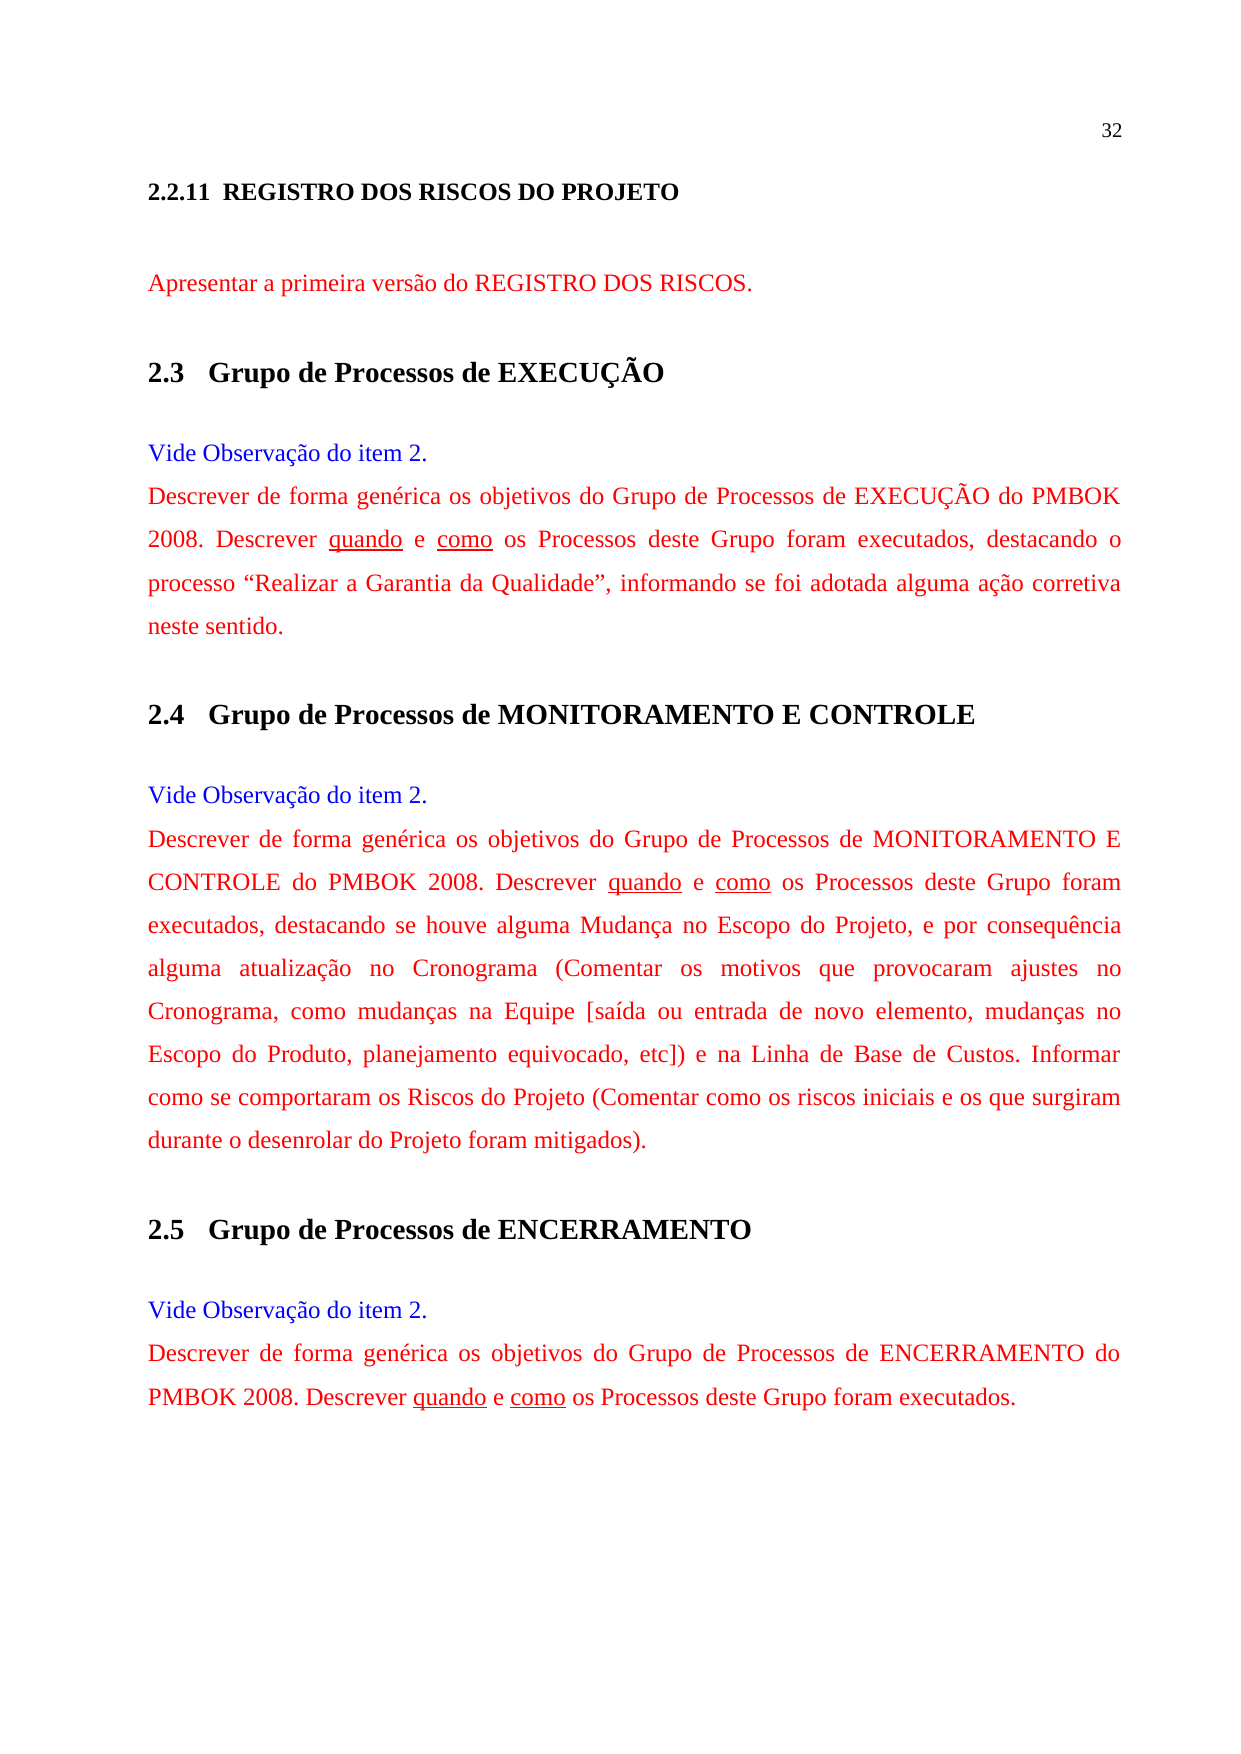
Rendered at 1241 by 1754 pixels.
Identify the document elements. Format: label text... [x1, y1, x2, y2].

subtitle Grupo de Processos de ENCERRAMENTO [148, 1212, 1122, 1245]
text Descrever de forma genérica os objetivos do Grupo de Processos de ENCERRAMENTO do PMBOK 2008. Descrever quando e como os Processos deste Grupo foram executados. [148, 1338, 1122, 1410]
text Vide Observação do item 2. [148, 781, 1122, 809]
text Apresentar a primeira versão do REGISTRO DOS RISCOS. [148, 268, 1122, 297]
text Vide Observação do item 2. [148, 1295, 1122, 1324]
subtitle Grupo de Processos de MONITORAMENTO E CONTROLE [148, 697, 1122, 731]
text Descrever de forma genérica os objetivos do Grupo de Processos de MONITORAMENTO E CONTROLE do PMBOK 2008. Descrever quando e como os Processos deste Grupo foram executados, destacando se houve alguma Mudança no Escopo do Projeto, e por consequência alguma atualização no Cronograma (Comentar os motivos que provocaram ajustes no Cronograma, como mudanças na Equipe [saída ou entrada de novo elemento, mudanças no Escopo do Produto, planejamento equivocado, etc]) e na Linha de Base de Custos. Informar como se comportaram os Riscos do Projeto (Comentar como os riscos iniciais e os que surgiram durante o desenrolar do Projeto foram mitigados). [148, 824, 1122, 1154]
subtitle REGISTRO DOS RISCOS DO PROJETO [148, 177, 1122, 206]
text Vide Observação do item 2. [148, 438, 1122, 467]
subtitle Grupo de Processos de EXECUÇÃO [148, 355, 1122, 388]
